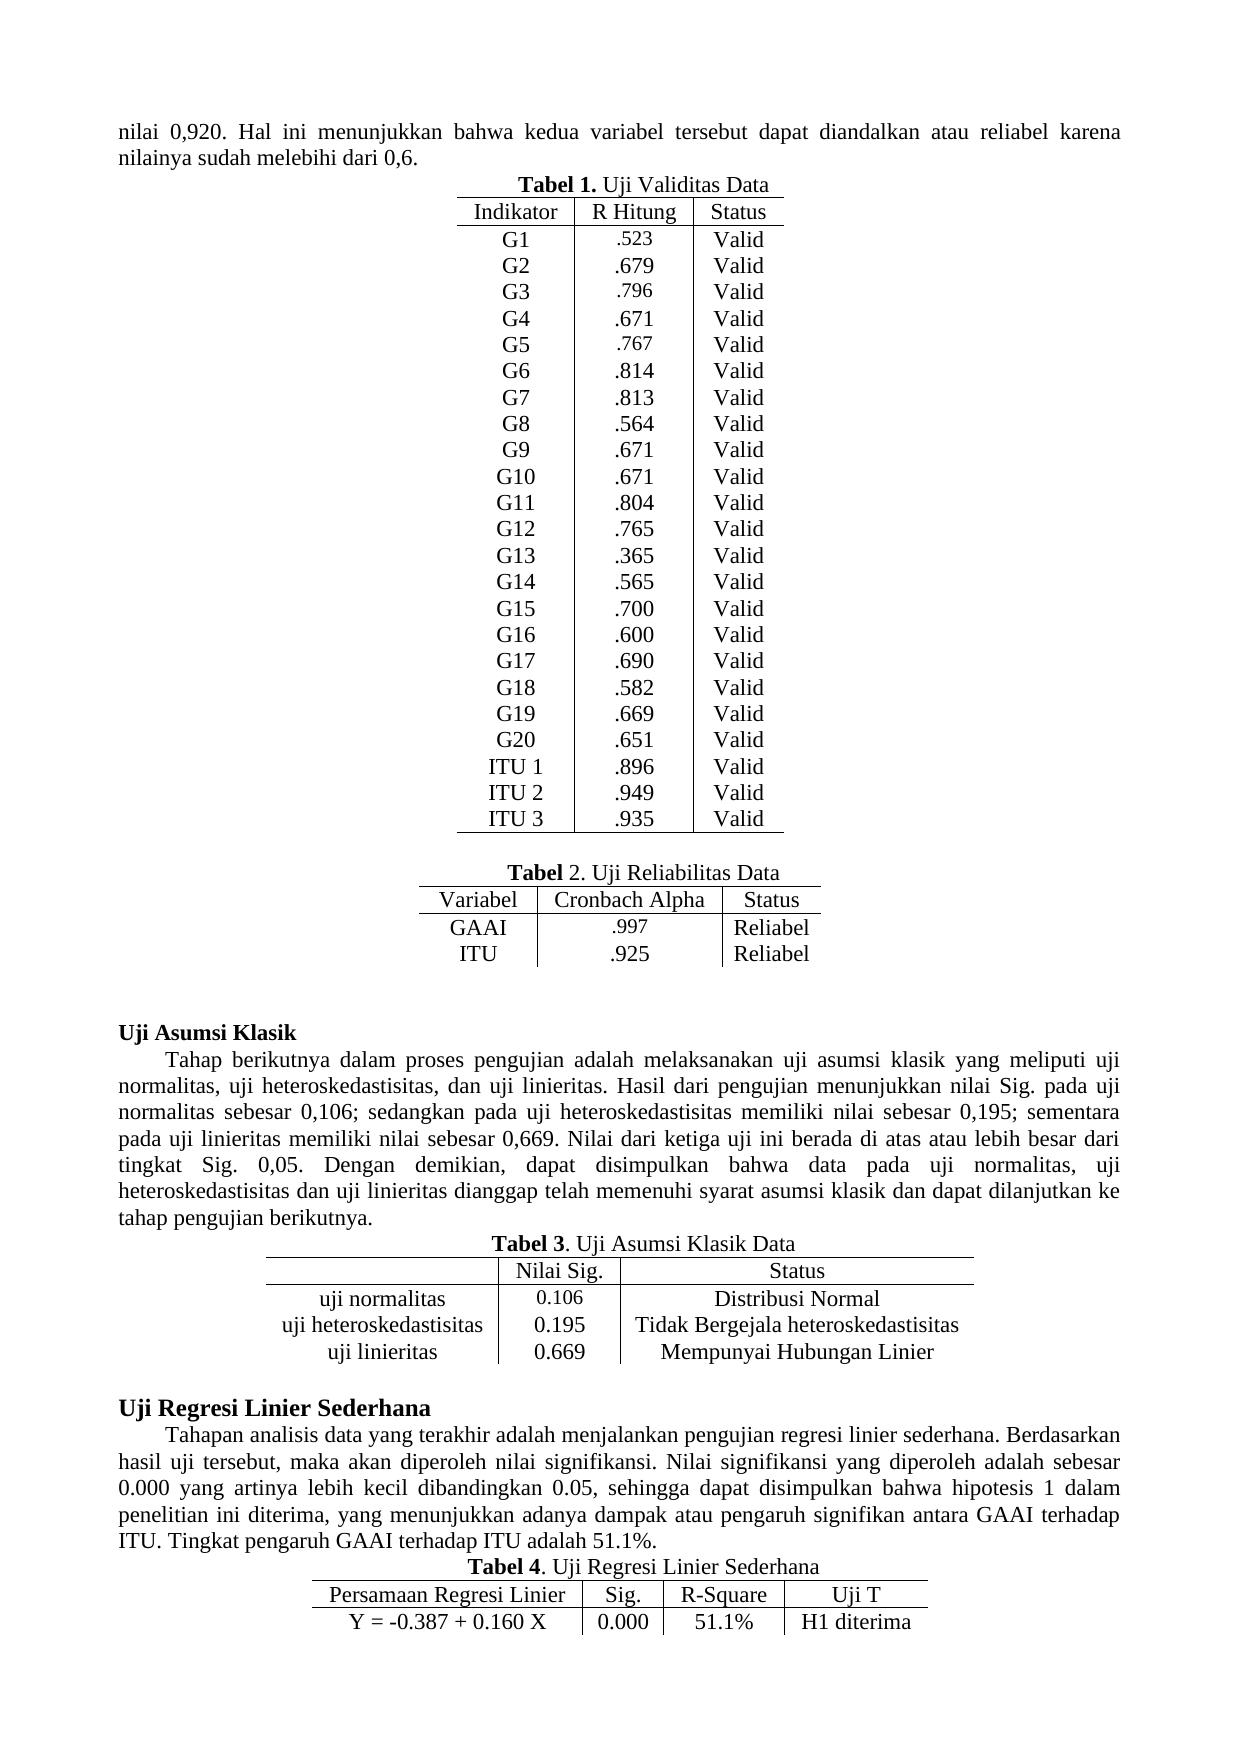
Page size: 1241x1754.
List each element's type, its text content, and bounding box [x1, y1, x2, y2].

table_cell G10 [457, 463, 574, 489]
table_cell Mempunyai Hubungan Linier [621, 1338, 974, 1364]
table_cell Valid [694, 674, 783, 700]
table_cell GAAI [419, 914, 537, 940]
table_cell uji heteroskedastisitas [266, 1311, 498, 1338]
text Tahap berikutnya dalam proses pengujian adalah melaksanakan uji asumsi klasik yang meliputi uji normalitas, uji heteroskedastisitas, dan uji linieritas. Hasil dari pengujian menunjukkan nilai Sig. pada uji normalitas sebesar 0,106; sedangkan pada uji heteroskedastisitas memiliki nilai sebesar 0,195; sementara pada uji linieritas memiliki nilai sebesar 0,669. Nilai dari ketiga uji ini berada di atas atau lebih besar dari tingkat Sig. 0,05. Dengan demikian, dapat disimpulkan bahwa data pada uji normalitas, uji heteroskedastisitas dan uji linieritas dianggap telah memenuhi syarat asumsi klasik dan dapat dilanjutkan ke tahap pengujian berikutnya. [118, 1046, 1122, 1230]
table_cell 0.669 [499, 1338, 620, 1364]
table_cell Valid [694, 278, 783, 305]
table_cell Valid [694, 358, 783, 384]
table_cell Valid [694, 516, 783, 542]
table_cell .669 [575, 700, 693, 726]
table_cell Valid [694, 726, 783, 753]
table_header Status [694, 198, 783, 224]
table_cell Valid [694, 331, 783, 357]
table_cell .765 [575, 516, 693, 542]
table_cell Tidak Bergejala heteroskedastisitas [621, 1311, 974, 1338]
table_cell .935 [575, 805, 693, 832]
table_cell 0.106 [499, 1285, 620, 1311]
table_cell Valid [694, 568, 783, 594]
table_cell .796 [575, 278, 693, 305]
table_cell G2 [457, 252, 574, 278]
table_cell Valid [694, 621, 783, 647]
table_cell .767 [575, 331, 693, 357]
table_cell .365 [575, 542, 693, 568]
text Uji Regresi Linier Sederhana [118, 1393, 1122, 1422]
table_cell G15 [457, 595, 574, 621]
table_cell .671 [575, 305, 693, 331]
table_cell .564 [575, 410, 693, 436]
table_cell G3 [457, 278, 574, 305]
table_cell Valid [694, 305, 783, 331]
table_cell .814 [575, 358, 693, 384]
table_cell Y = -0.387 + 0.160 X [312, 1608, 582, 1634]
table_cell uji normalitas [266, 1285, 498, 1311]
table_cell .600 [575, 621, 693, 647]
table_cell Valid [694, 436, 783, 463]
table_cell Valid [694, 647, 783, 674]
table_cell G16 [457, 621, 574, 647]
table_cell Valid [694, 410, 783, 436]
table_cell .813 [575, 384, 693, 410]
table_cell .690 [575, 647, 693, 674]
table_cell Valid [694, 542, 783, 568]
table_header R Hitung [575, 198, 693, 224]
table_header Uji T [785, 1581, 928, 1607]
table_header Nilai Sig. [499, 1258, 620, 1284]
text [118, 118, 1122, 171]
text Tabel 2. Uji Reliabilitas Data [118, 859, 1122, 886]
table_cell .925 [538, 940, 722, 967]
table_header Cronbach Alpha [538, 887, 722, 913]
table_cell Distribusi Normal [621, 1285, 974, 1311]
table_cell .700 [575, 595, 693, 621]
table_cell G19 [457, 700, 574, 726]
table_cell .679 [575, 252, 693, 278]
table_cell Valid [694, 489, 783, 516]
table_cell G14 [457, 568, 574, 594]
table_cell 0.000 [583, 1608, 663, 1634]
table_cell .949 [575, 779, 693, 805]
table_cell Valid [694, 595, 783, 621]
table_cell G8 [457, 410, 574, 436]
table_cell .651 [575, 726, 693, 753]
text Tabel 3. Uji Asumsi Klasik Data [118, 1230, 1122, 1257]
table_header Status [621, 1258, 974, 1284]
table_cell 0.195 [499, 1311, 620, 1338]
table_cell 51.1% [664, 1608, 784, 1634]
text Tabel 1. Uji Validitas Data [118, 171, 1122, 197]
table_cell G4 [457, 305, 574, 331]
table_cell .804 [575, 489, 693, 516]
table_cell Valid [694, 226, 783, 252]
table_cell Valid [694, 779, 783, 805]
table_cell G20 [457, 726, 574, 753]
table_cell ITU 2 [457, 779, 574, 805]
table_cell ITU 1 [457, 753, 574, 779]
table_header [266, 1258, 498, 1284]
table_cell ITU 3 [457, 805, 574, 832]
table_cell Valid [694, 384, 783, 410]
table_cell G18 [457, 674, 574, 700]
table_cell .997 [538, 914, 722, 940]
table_cell G1 [457, 226, 574, 252]
table_header Persamaan Regresi Linier [312, 1581, 582, 1607]
table_cell Valid [694, 463, 783, 489]
table_cell H1 diterima [785, 1608, 928, 1634]
table_cell G9 [457, 436, 574, 463]
table_cell G11 [457, 489, 574, 516]
table_header R-Square [664, 1581, 784, 1607]
table_cell G5 [457, 331, 574, 357]
table_header Variabel [419, 887, 537, 913]
table_cell Valid [694, 753, 783, 779]
table_cell Valid [694, 252, 783, 278]
table_header Sig. [583, 1581, 663, 1607]
table_cell Reliabel [723, 914, 821, 940]
table_cell .671 [575, 436, 693, 463]
table_cell .671 [575, 463, 693, 489]
table_cell .896 [575, 753, 693, 779]
table_cell Valid [694, 700, 783, 726]
table_cell G7 [457, 384, 574, 410]
table_cell uji linieritas [266, 1338, 498, 1364]
table_cell G17 [457, 647, 574, 674]
table_header Indikator [457, 198, 574, 224]
table_cell .523 [575, 226, 693, 252]
table_cell G12 [457, 516, 574, 542]
text Tahapan analisis data yang terakhir adalah menjalankan pengujian regresi linier sederhana. Berdasarkan hasil uji tersebut, maka akan diperoleh nilai signifikansi. Nilai signifikansi yang diperoleh adalah sebesar 0.000 yang artinya lebih kecil dibandingkan 0.05, sehingga dapat disimpulkan bahwa hipotesis 1 dalam penelitian ini diterima, yang menunjukkan adanya dampak atau pengaruh signifikan antara GAAI terhadap ITU. Tingkat pengaruh GAAI terhadap ITU adalah 51.1%. [118, 1422, 1122, 1553]
table_header Status [723, 887, 821, 913]
table_cell ITU [419, 940, 537, 967]
table_cell Valid [694, 805, 783, 832]
table_cell G13 [457, 542, 574, 568]
table_cell .565 [575, 568, 693, 594]
table_cell G6 [457, 358, 574, 384]
text Uji Asumsi Klasik [118, 1019, 1122, 1046]
text Tabel 4. Uji Regresi Linier Sederhana [118, 1553, 1122, 1580]
table_cell .582 [575, 674, 693, 700]
table_cell Reliabel [723, 940, 821, 967]
